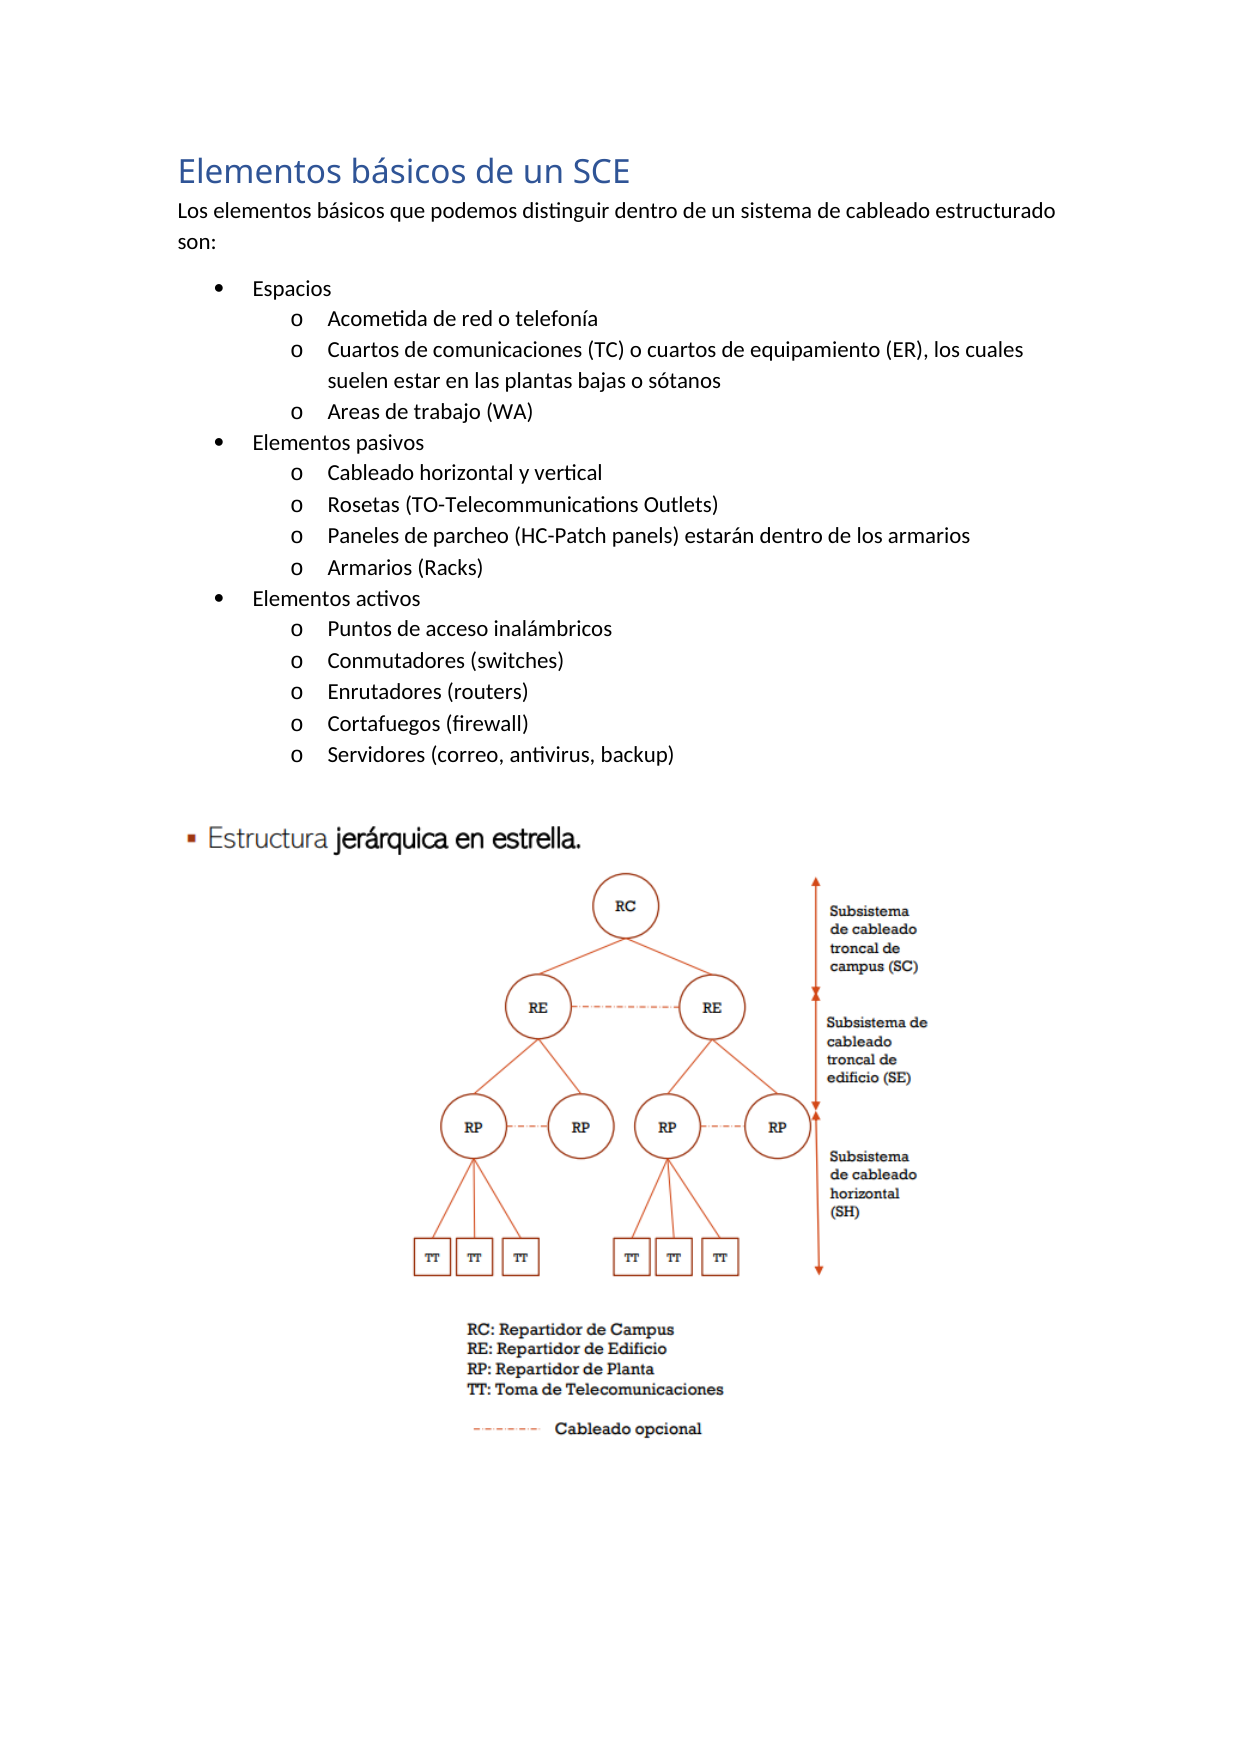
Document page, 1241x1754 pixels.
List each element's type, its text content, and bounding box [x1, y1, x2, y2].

list Cortafuegos (firewall) [290, 709, 1063, 738]
list Cableado horizontal y vertical [290, 458, 1063, 488]
list Cuartos de comunicaciones (TC) o cuartos de equipamiento (ER), los cuales suelen estar en las plantas bajas o sótanos [290, 335, 1063, 395]
text Los elementos básicos que podemos distinguir dentro de un sistema de cableado estructurado son: [177, 197, 1063, 255]
list Conmutadores (switches) [290, 646, 1063, 675]
subtitle Elementos básicos de un SCE [177, 148, 1063, 193]
list Servidores (correo, antivirus, backup) [290, 740, 1063, 769]
list Puntos de acceso inalámbricos [290, 614, 1063, 644]
list Acometida de red o telefonía [290, 304, 1063, 333]
list Paneles de parcheo (HC-Patch panels) estarán dentro de los armarios [290, 521, 1063, 551]
list Rosetas (TO-Telecommunications Outlets) [290, 490, 1063, 519]
list Armarios (Racks) [290, 553, 1063, 582]
list Espacios [215, 274, 1063, 302]
list Enrutadores (routers) [290, 677, 1063, 707]
picture [177, 788, 1063, 1457]
list Elementos activos [215, 584, 1063, 612]
list Areas de trabajo (WA) [290, 397, 1063, 426]
list Elementos pasivos [215, 428, 1063, 456]
